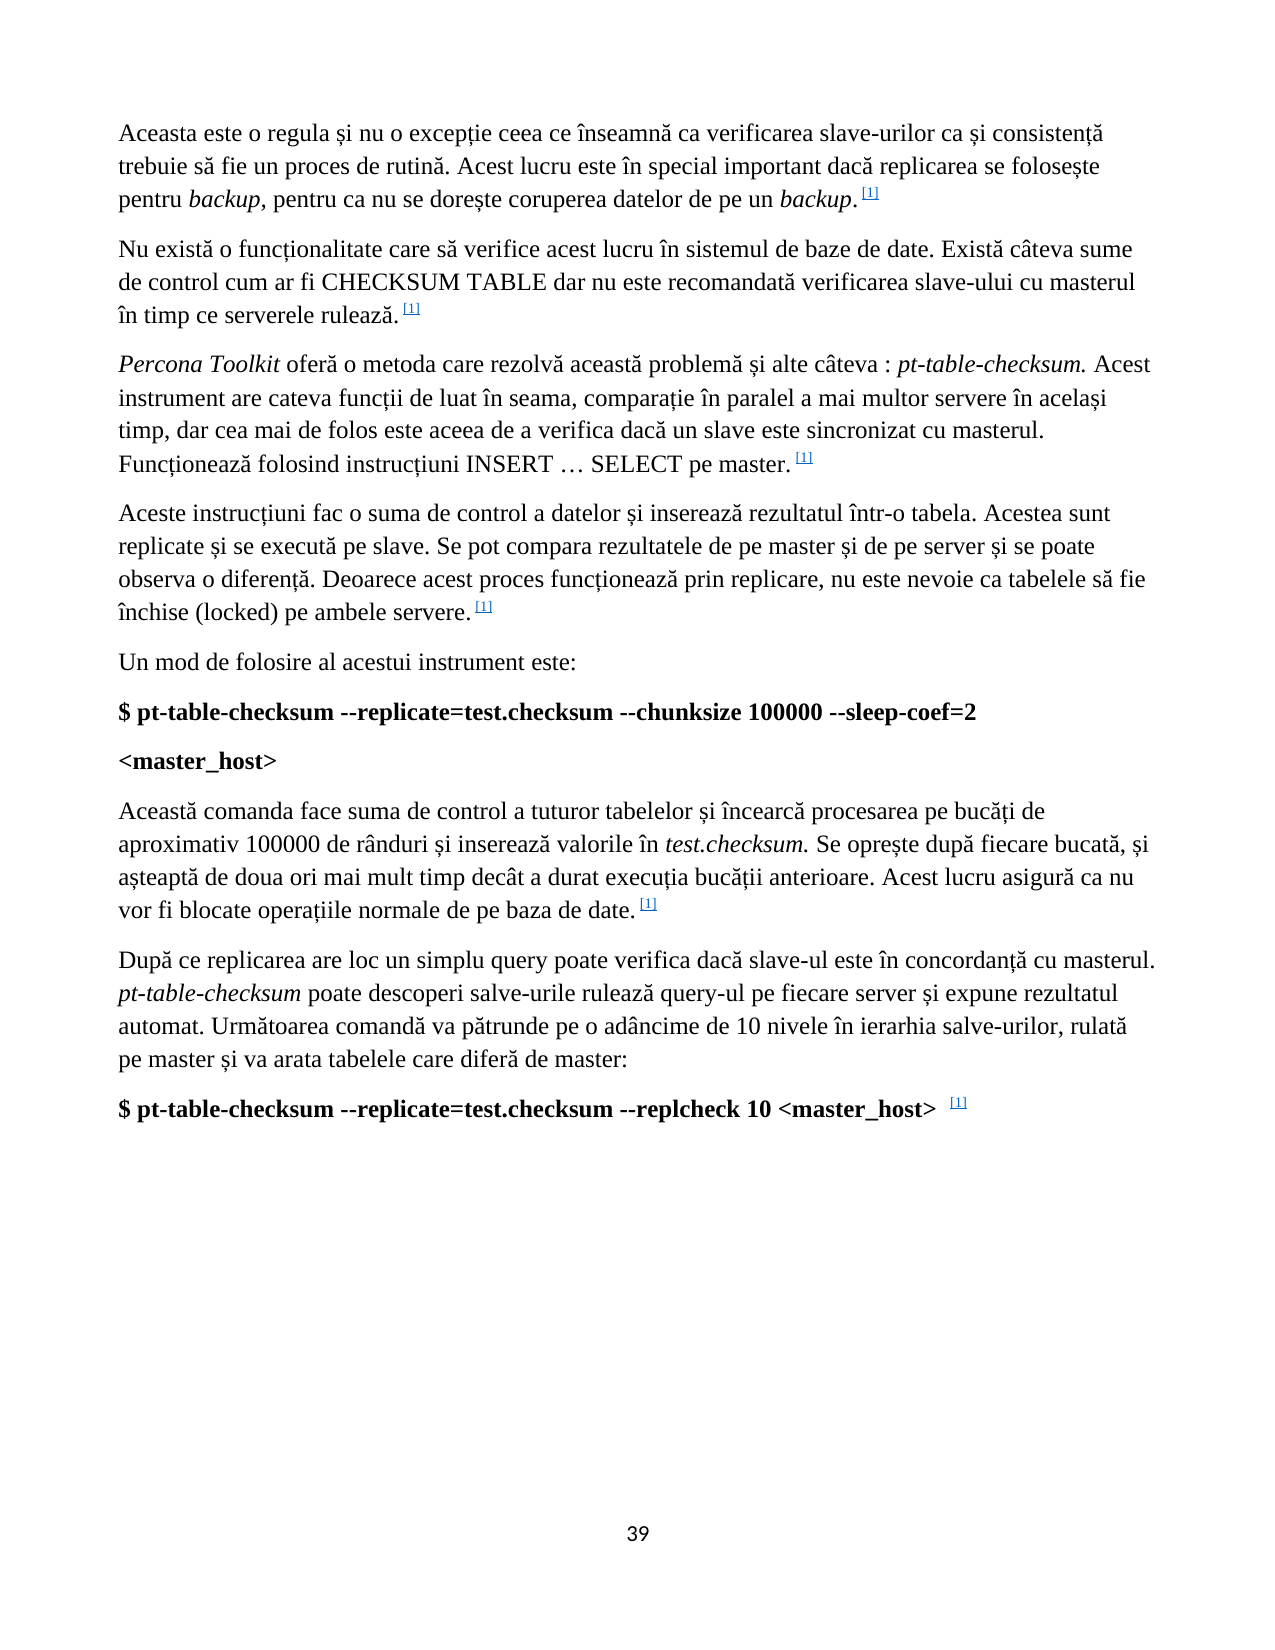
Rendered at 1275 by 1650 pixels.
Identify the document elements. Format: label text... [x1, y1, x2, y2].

text Percona Toolkit oferă o metoda care rezolvă această problemă și alte câteva : pt-table-checksum. Acest instrument are cateva funcții de luat în seama, comparație în paralel a mai multor servere în același timp, dar cea mai de folos este aceea de a verifica dacă un slave este sincronizat cu masterul. Funcționează folosind instrucțiuni INSERT … SELECT pe master. [1] [118, 349, 1157, 477]
text $ pt-table-checksum --replicate=test.checksum --replcheck 10 <master_host> [1] [118, 1094, 1157, 1122]
text După ce replicarea are loc un simplu query poate verifica dacă slave-ul este în concordanță cu masterul. pt-table-checksum poate descoperi salve-urile rulează query-ul pe fiecare server și expune rezultatul automat. Următoarea comandă va pătrunde pe o adâncime de 10 nivele în ierarhia salve-urilor, rulată pe master și va arata tabelele care diferă de master: [118, 945, 1157, 1073]
text Această comanda face suma de control a tuturor tabelelor și încearcă procesarea pe bucăți de aproximativ 100000 de rânduri și inserează valorile în test.checksum. Se oprește după fiecare bucată, și așteaptă de doua ori mai mult timp decât a durat execuția bucății anterioare. Acest lucru asigură ca nu vor fi blocate operațiile normale de pe baza de date. [1] [118, 796, 1157, 924]
text <master_host> [118, 746, 1157, 775]
text Un mod de folosire al acestui instrument este: [118, 647, 1157, 676]
text Nu există o funcționalitate care să verifice acest lucru în sistemul de baze de date. Există câteva sume de control cum ar fi CHECKSUM TABLE dar nu este recomandată verificarea slave-ului cu masterul în timp ce serverele rulează. [1] [118, 234, 1157, 329]
text Aceasta este o regula și nu o excepție ceea ce înseamnă ca verificarea slave-urilor ca și consistență trebuie să fie un proces de rutină. Acest lucru este în special important dacă replicarea se folosește pentru backup, pentru ca nu se dorește coruperea datelor de pe un backup. [1] [118, 118, 1157, 213]
text Aceste instrucțiuni fac o suma de control a datelor și inserează rezultatul într-o tabela. Acestea sunt replicate și se execută pe slave. Se pot compara rezultatele de pe master și de pe server și se poate observa o diferență. Deoarece acest proces funcționează prin replicare, nu este nevoie ca tabelele să fie închise (locked) pe ambele servere. [1] [118, 498, 1157, 626]
text $ pt-table-checksum --replicate=test.checksum --chunksize 100000 --sleep-coef=2 [118, 697, 1157, 726]
